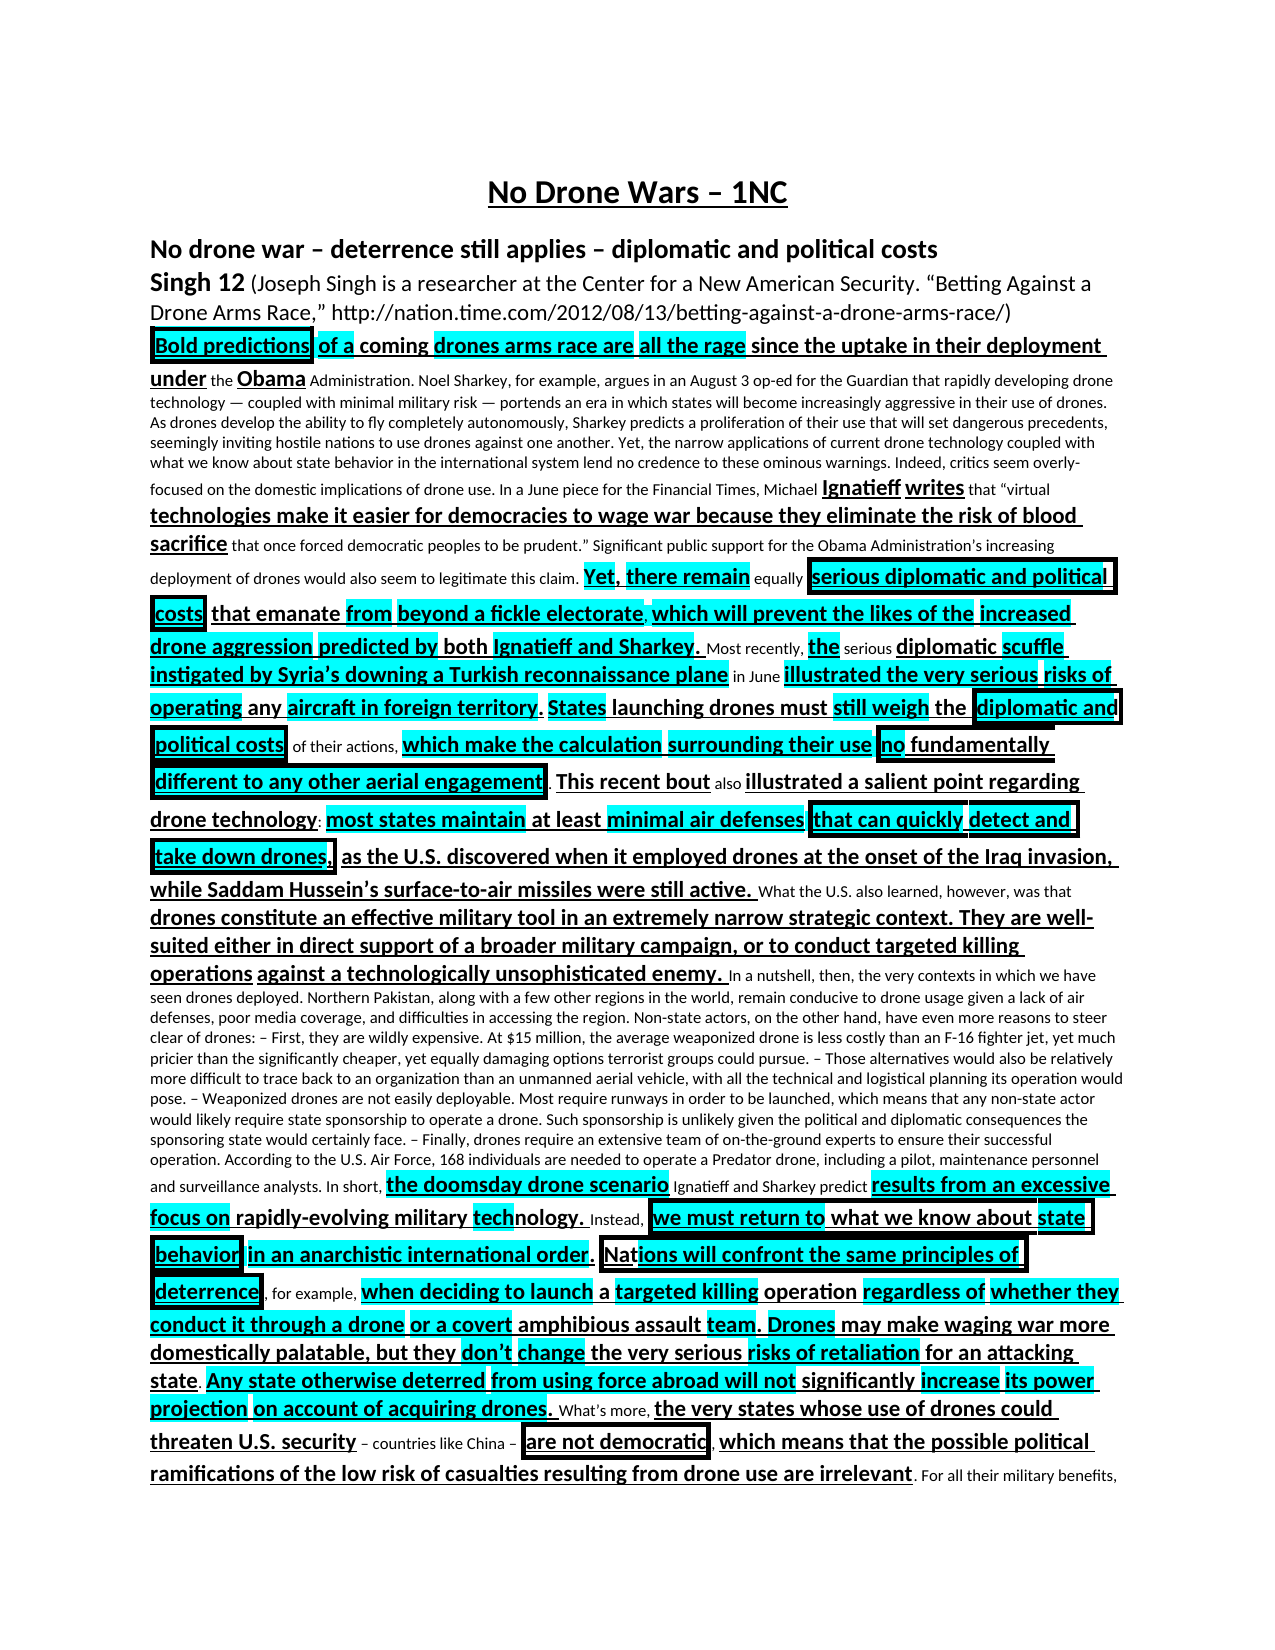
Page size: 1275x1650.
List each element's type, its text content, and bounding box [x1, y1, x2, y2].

subtitle No drone war – deterrence still applies – diplomatic and political costs [150, 232, 1125, 265]
text Singh 12 (Joseph Singh is a researcher at the Center for a New American Security. “Betting Against a Drone Arms Race,” http://nation.time.com/2012/08/13/betting-against-a-drone-arms-race/) [150, 265, 1125, 326]
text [150, 326, 1125, 1488]
subtitle No Drone Wars – 1NC [150, 171, 1125, 212]
